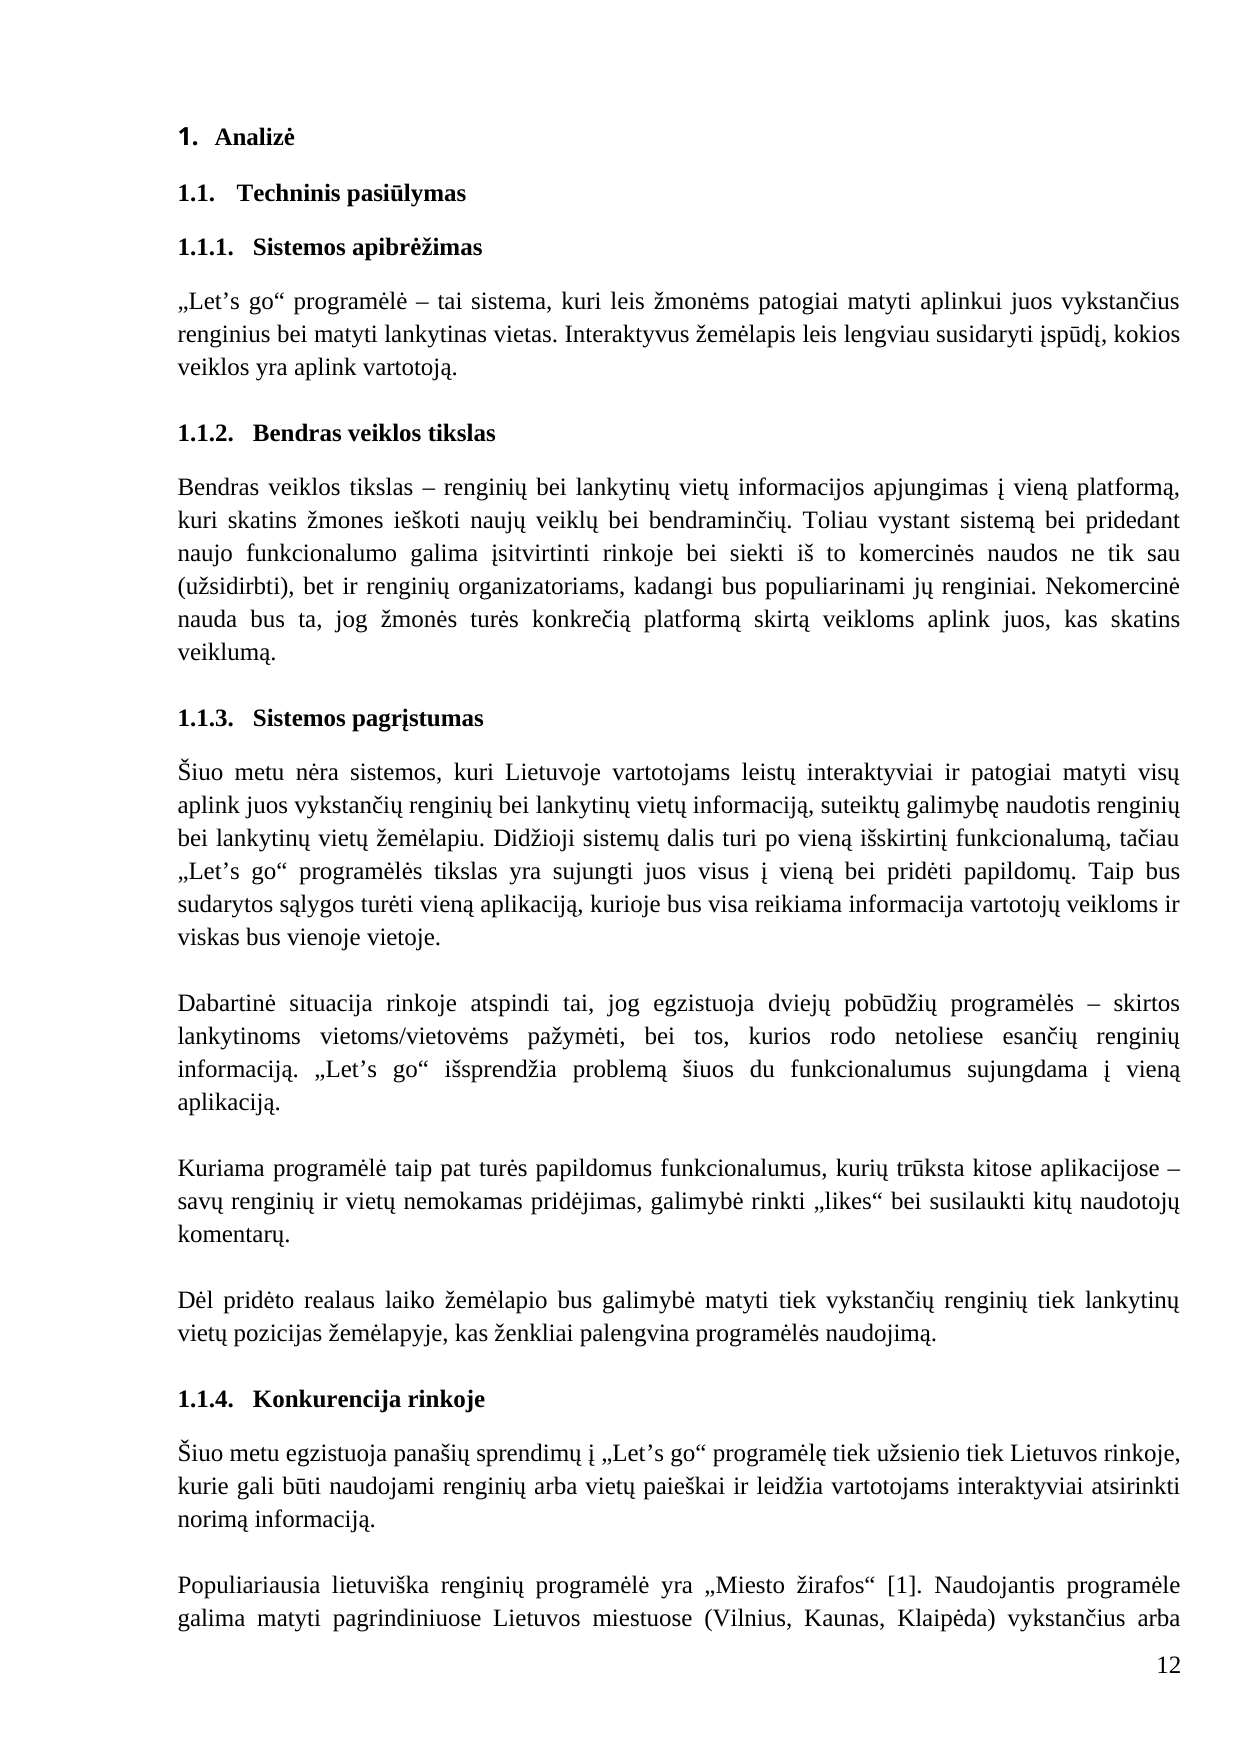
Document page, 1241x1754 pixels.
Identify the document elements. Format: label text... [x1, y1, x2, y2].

text Šiuo metu egzistuoja panašių sprendimų į „Let’s go“ programėlę tiek užsienio tiek Lietuvos rinkoje, kurie gali būti naudojami renginių arba vietų paieškai ir leidžia vartotojams interaktyviai atsirinkti norimą informaciją. [177, 1438, 1181, 1533]
text Šiuo metu nėra sistemos, kuri Lietuvoje vartotojams leistų interaktyviai ir patogiai matyti visų aplink juos vykstančių renginių bei lankytinų vietų informaciją, suteiktų galimybę naudotis renginių bei lankytinų vietų žemėlapiu. Didžioji sistemų dalis turi po vieną išskirtinį funkcionalumą, tačiau „Let’s go“ programėlės tikslas yra sujungti juos visus į vieną bei pridėti papildomų. Taip bus sudarytos sąlygos turėti vieną aplikaciją, kurioje bus visa reikiama informacija vartotojų veikloms ir viskas bus vienoje vietoje. [177, 757, 1181, 951]
text Dabartinė situacija rinkoje atspindi tai, jog egzistuoja dviejų pobūdžių programėlės – skirtos lankytinoms vietoms/vietovėms pažymėti, bei tos, kurios rodo netoliese esančių renginių informaciją. „Let’s go“ išsprendžia problemą šiuos du funkcionalumus sujungdama į vieną aplikaciją. [177, 988, 1181, 1116]
subtitle Techninis pasiūlymas [177, 178, 1181, 207]
text Bendras veiklos tikslas – renginių bei lankytinų vietų informacijos apjungimas į vieną platformą, kuri skatins žmones ieškoti naujų veiklų bei bendraminčių. Toliau vystant sistemą bei pridedant naujo funkcionalumo galima įsitvirtinti rinkoje bei siekti iš to komercinės naudos ne tik sau (užsidirbti), bet ir renginių organizatoriams, kadangi bus populiarinami jų renginiai. Nekomercinė nauda bus ta, jog žmonės turės konkrečią platformą skirtą veikloms aplink juos, kas skatins veiklumą. [177, 472, 1181, 666]
subtitle Bendras veiklos tikslas [177, 418, 1181, 447]
subtitle Sistemos pagrįstumas [177, 703, 1181, 732]
text Kuriama programėlė taip pat turės papildomus funkcionalumus, kurių trūksta kitose aplikacijose – savų renginių ir vietų nemokamas pridėjimas, galimybė rinkti „likes“ bei susilaukti kitų naudotojų komentarų. [177, 1153, 1181, 1248]
subtitle Analizė [177, 118, 1181, 152]
subtitle Konkurencija rinkoje [177, 1384, 1181, 1413]
text „Let’s go“ programėlė – tai sistema, kuri leis žmonėms patogiai matyti aplinkui juos vykstančius renginius bei matyti lankytinas vietas. Interaktyvus žemėlapis leis lengviau susidaryti įspūdį, kokios veiklos yra aplink vartotoją. [177, 286, 1181, 381]
text Dėl pridėto realaus laiko žemėlapio bus galimybė matyti tiek vykstančių renginių tiek lankytinų vietų pozicijas žemėlapyje, kas ženkliai palengvina programėlės naudojimą. [177, 1285, 1181, 1347]
subtitle Sistemos apibrėžimas [177, 232, 1181, 261]
